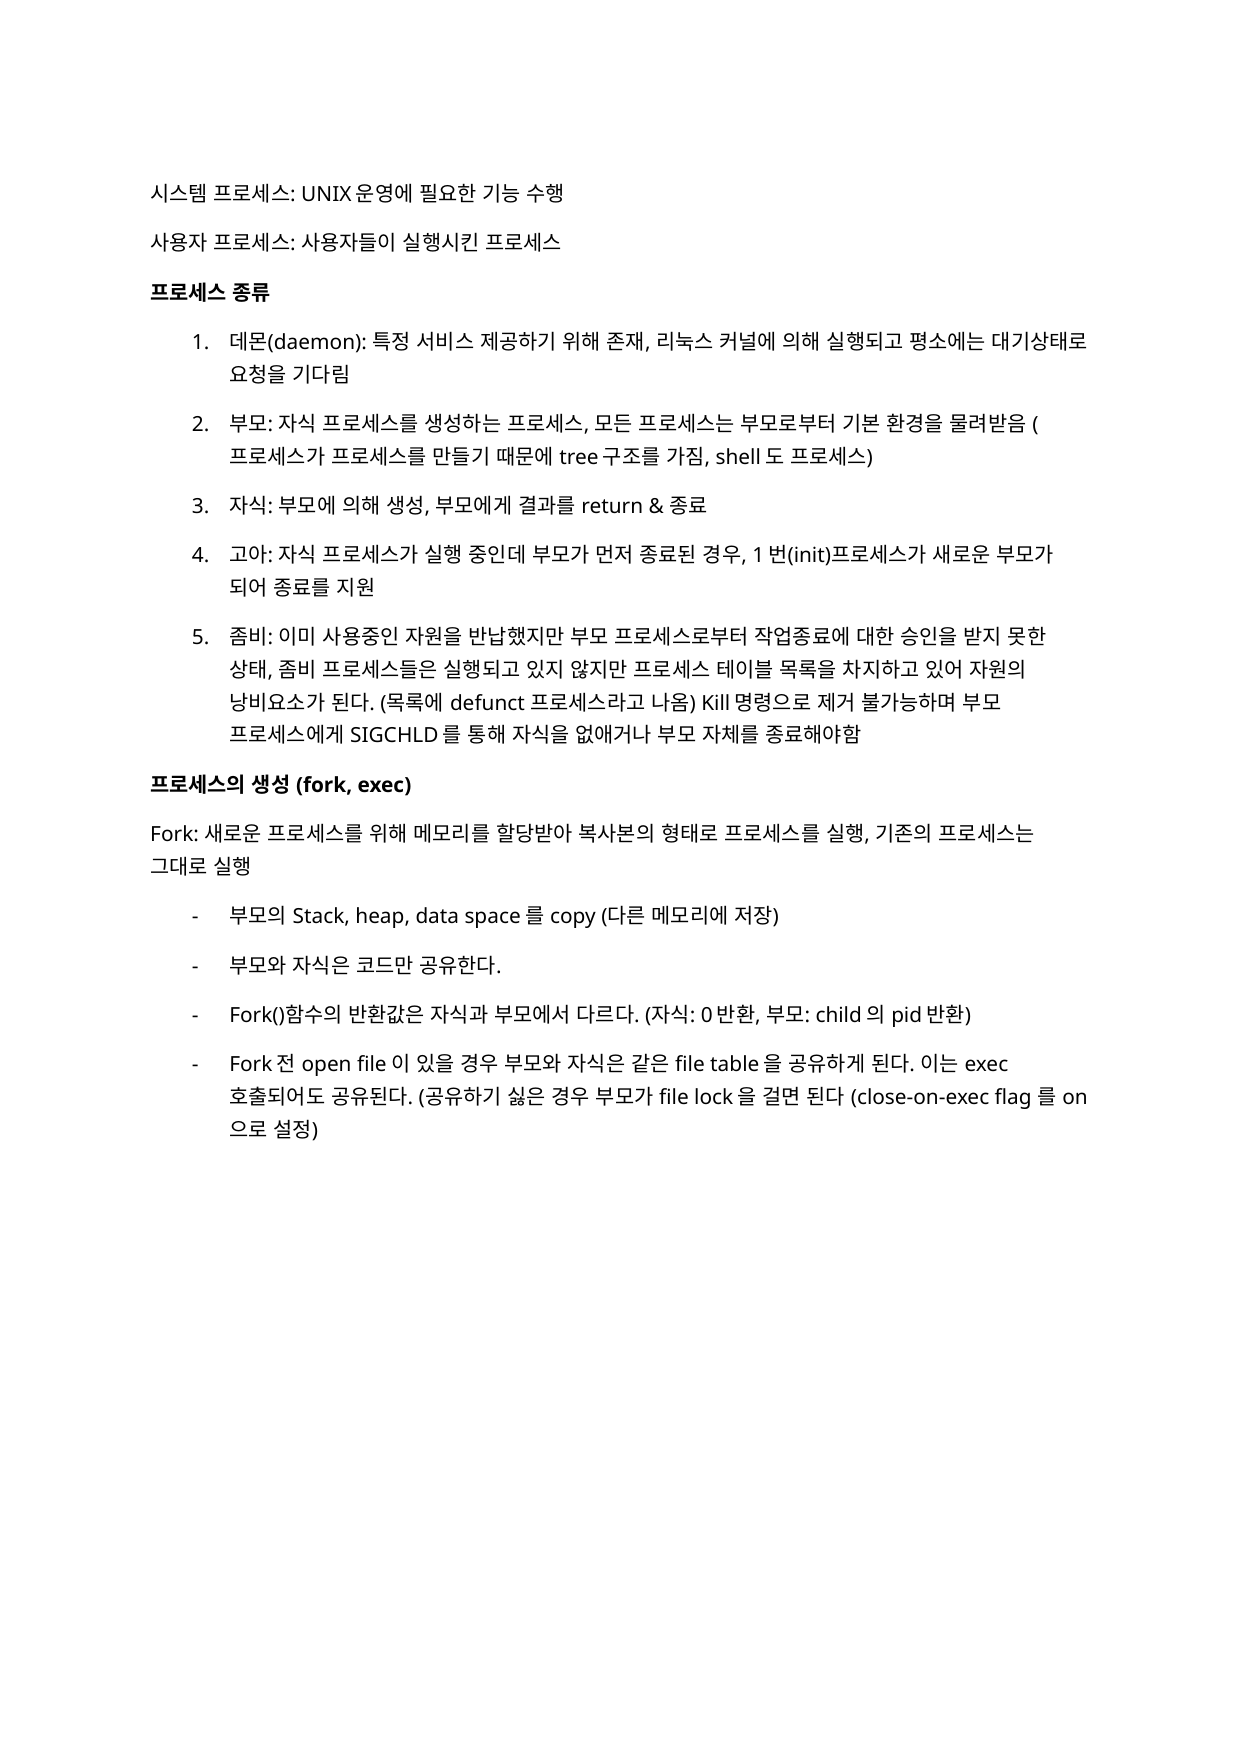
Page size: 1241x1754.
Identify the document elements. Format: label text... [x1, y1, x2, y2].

list 좀비: 이미 사용중인 자원을 반납했지만 부모 프로세스로부터 작업종료에 대한 승인을 받지 못한 상태, 좀비 프로세스들은 실행되고 있지 않지만 프로세스 테이블 목록을 차지하고 있어 자원의 낭비요소가 된다. (목록에 defunct 프로세스라고 나옴) Kill명령으로 제거 불가능하며 부모 프로세스에게 SIGCHLD를 통해 자식을 없애거나 부모 자체를 종료해야함 [192, 621, 1090, 749]
list 고아: 자식 프로세스가 실행 중인데 부모가 먼저 종료된 경우, 1번(init)프로세스가 새로운 부모가 되어 종료를 지원 [192, 539, 1090, 602]
list Fork전 open file이 있을 경우 부모와 자식은 같은 file table을 공유하게 된다. 이는 exec호출되어도 공유된다. (공유하기 싫은 경우 부모가 file lock을 걸면 된다 (close-on-exec flag 를 on으로 설정) [192, 1048, 1090, 1143]
text Fork: 새로운 프로세스를 위해 메모리를 할당받아 복사본의 형태로 프로세스를 실행, 기존의 프로세스는 그대로 실행 [150, 817, 1090, 880]
text 프로세스의 생성 (fork, exec) [150, 768, 1090, 798]
list 부모와 자식은 코드만 공유한다. [192, 949, 1090, 979]
list 데몬(daemon): 특정 서비스 제공하기 위해 존재, 리눅스 커널에 의해 실행되고 평소에는 대기상태로 요청을 기다림 [192, 325, 1090, 388]
list Fork()함수의 반환값은 자식과 부모에서 다르다. (자식: 0반환, 부모: child의 pid반환) [192, 998, 1090, 1028]
text 사용자 프로세스: 사용자들이 실행시킨 프로세스 [150, 227, 1090, 257]
text 시스템 프로세스: UNIX운영에 필요한 기능 수행 [150, 177, 1090, 207]
list 부모: 자식 프로세스를 생성하는 프로세스, 모든 프로세스는 부모로부터 기본 환경을 물려받음 (프로세스가 프로세스를 만들기 때문에 tree구조를 가짐, shell도 프로세스) [192, 407, 1090, 470]
text 프로세스 종류 [150, 276, 1090, 306]
list 부모의 Stack, heap, data space를 copy (다른 메모리에 저장) [192, 899, 1090, 930]
list 자식: 부모에 의해 생성, 부모에게 결과를 return & 종료 [192, 489, 1090, 519]
